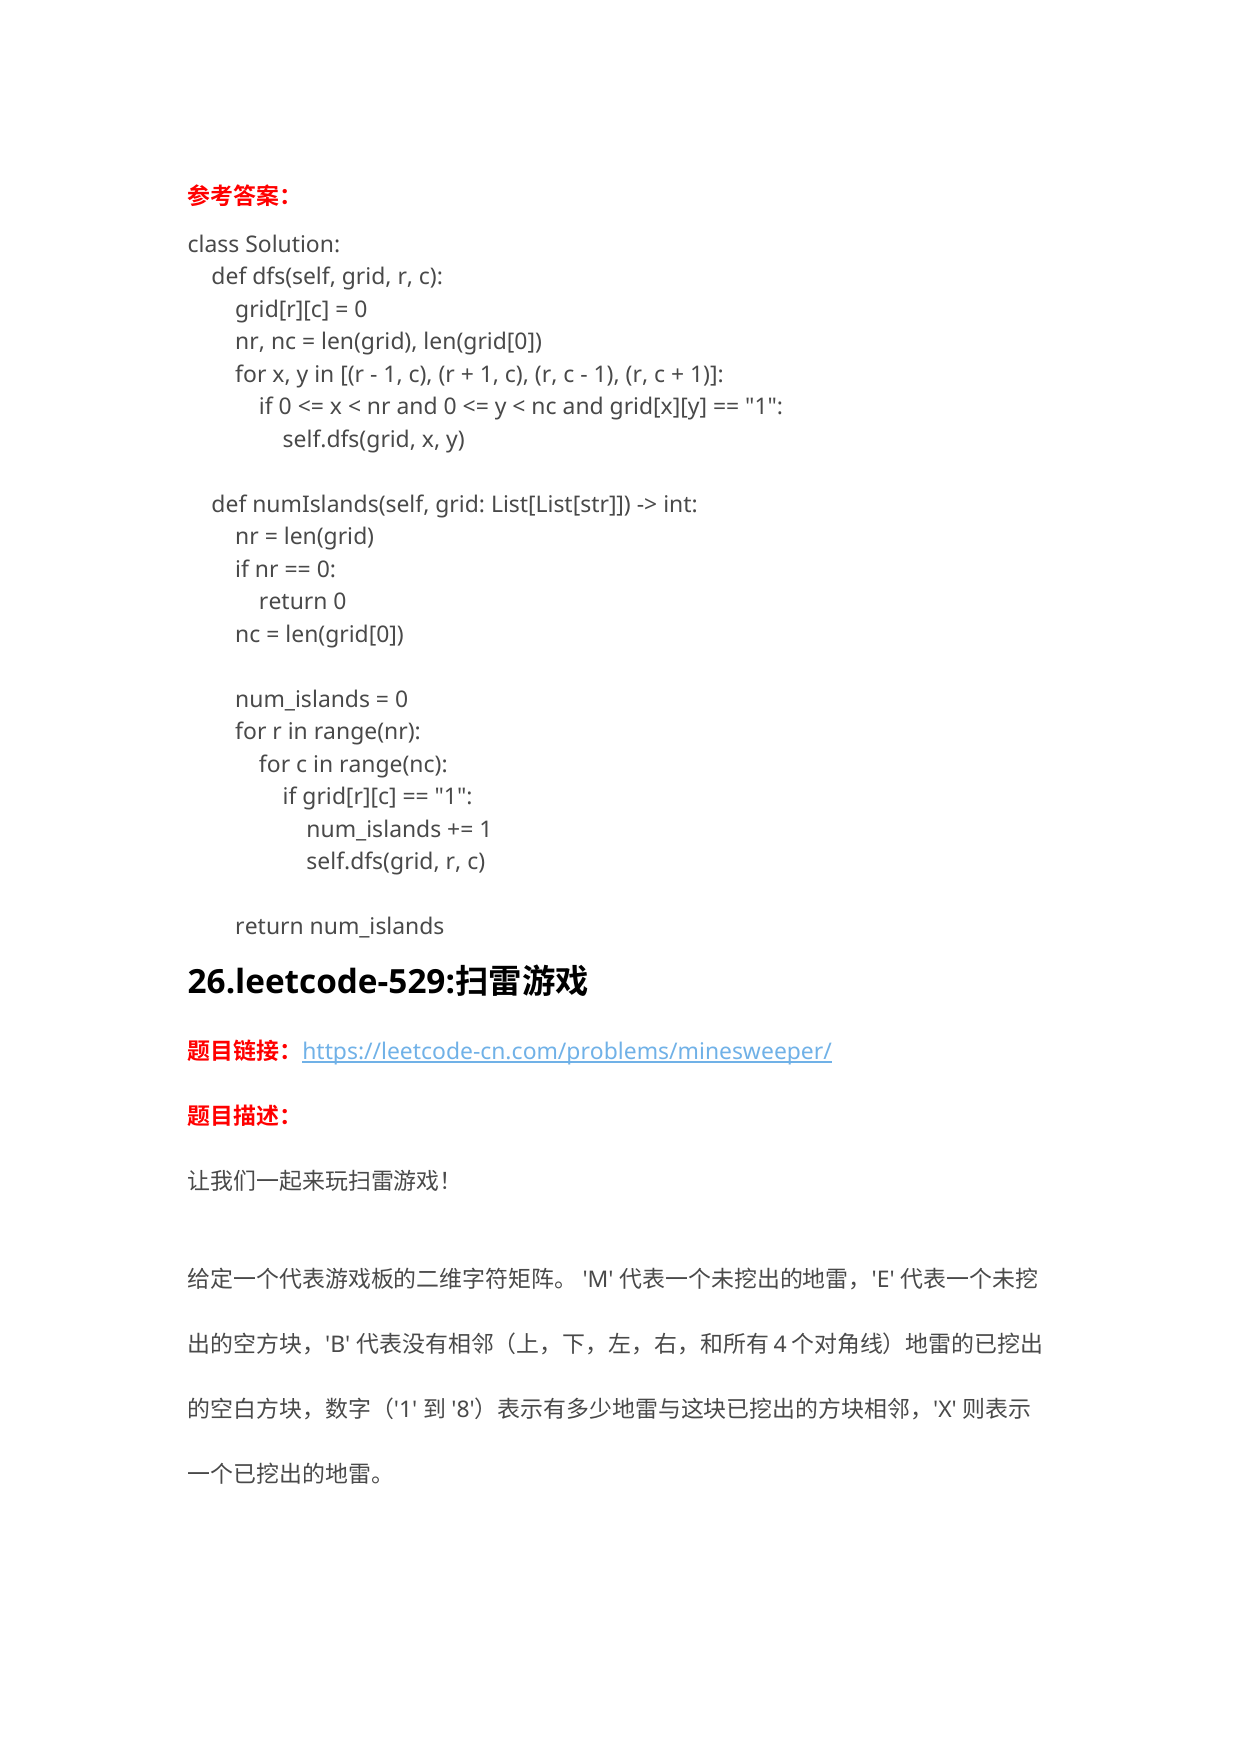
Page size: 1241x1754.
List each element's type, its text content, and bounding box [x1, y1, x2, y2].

text num_islands = 0 [187, 682, 1053, 714]
text num_islands += 1 [187, 812, 1053, 844]
text for x, y in [(r - 1, c), (r + 1, c), (r, c - 1), (r, c + 1)]: [187, 357, 1053, 389]
text if 0 <= x < nr and 0 <= y < nc and grid[x][y] == "1": [187, 389, 1053, 422]
text for c in range(nc): [187, 747, 1053, 779]
text 让我们一起来玩扫雷游戏！ [187, 1147, 1053, 1212]
text if grid[r][c] == "1": [187, 779, 1053, 812]
text nc = len(grid[0]) [187, 617, 1053, 649]
text grid[r][c] = 0 [187, 292, 1053, 324]
text if nr == 0: [187, 552, 1053, 584]
text nr = len(grid) [187, 519, 1053, 552]
text def numIslands(self, grid: List[List[str]]) -> int: [187, 487, 1053, 519]
text def dfs(self, grid, r, c): [187, 259, 1053, 292]
text return 0 [187, 584, 1053, 617]
text self.dfs(grid, r, c) [187, 844, 1053, 877]
text self.dfs(grid, x, y) [187, 422, 1053, 454]
text for r in range(nr): [187, 714, 1053, 747]
text 给定一个代表游戏板的二维字符矩阵。 'M' 代表一个未挖出的地雷，'E' 代表一个未挖出的空方块，'B' 代表没有相邻（上，下，左，右，和所有4个对角线）地雷的已挖出的空白方块，数字（'1' 到 '8'）表示有多少地雷与这块已挖出的方块相邻，'X' 则表示一个已挖出的地雷。 [187, 1245, 1053, 1505]
text 题目链接：https://leetcode-cn.com/problems/minesweeper/ [187, 1017, 1053, 1082]
subtitle 26.leetcode-529:扫雷游戏 [187, 947, 1053, 1012]
text 题目描述： [187, 1082, 1053, 1147]
text 参考答案： [187, 162, 1053, 227]
text class Solution: [187, 227, 1053, 259]
text return num_islands [187, 909, 1053, 942]
text nr, nc = len(grid), len(grid[0]) [187, 324, 1053, 357]
